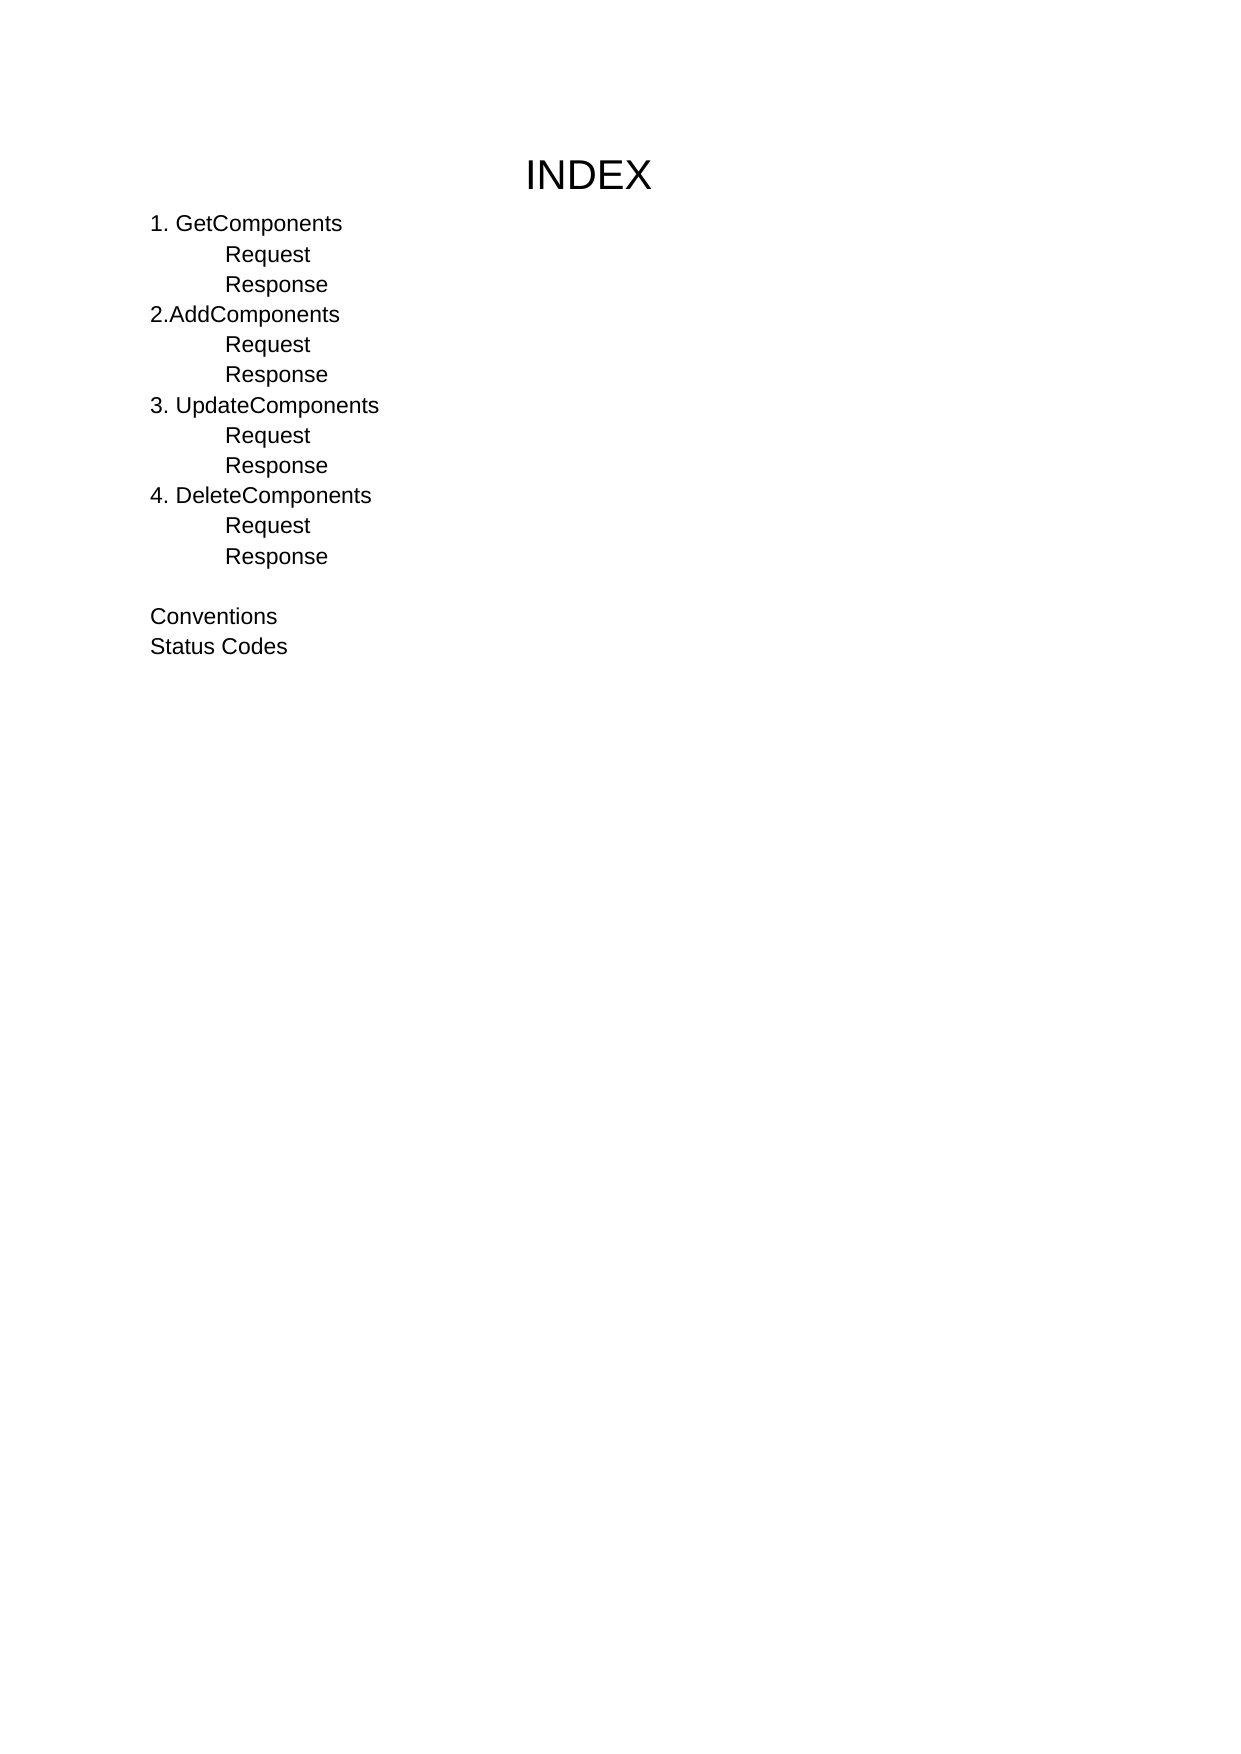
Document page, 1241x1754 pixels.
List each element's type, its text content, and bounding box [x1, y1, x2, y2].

subtitle INDEX [525, 150, 1090, 198]
text Response [150, 452, 1090, 478]
text Response [150, 543, 1090, 569]
text Request [150, 241, 1090, 267]
text Response [150, 361, 1090, 388]
text Response [150, 271, 1090, 297]
text 1. GetComponents [150, 210, 1090, 237]
text Conventions [150, 603, 1090, 629]
text Request [150, 422, 1090, 448]
text 4. DeleteComponents [150, 482, 1090, 509]
text Status Codes [150, 633, 1090, 660]
text 3. UpdateComponents [150, 392, 1090, 418]
text Request [150, 512, 1090, 539]
text 2.AddComponents [150, 301, 1090, 327]
text Request [150, 331, 1090, 358]
